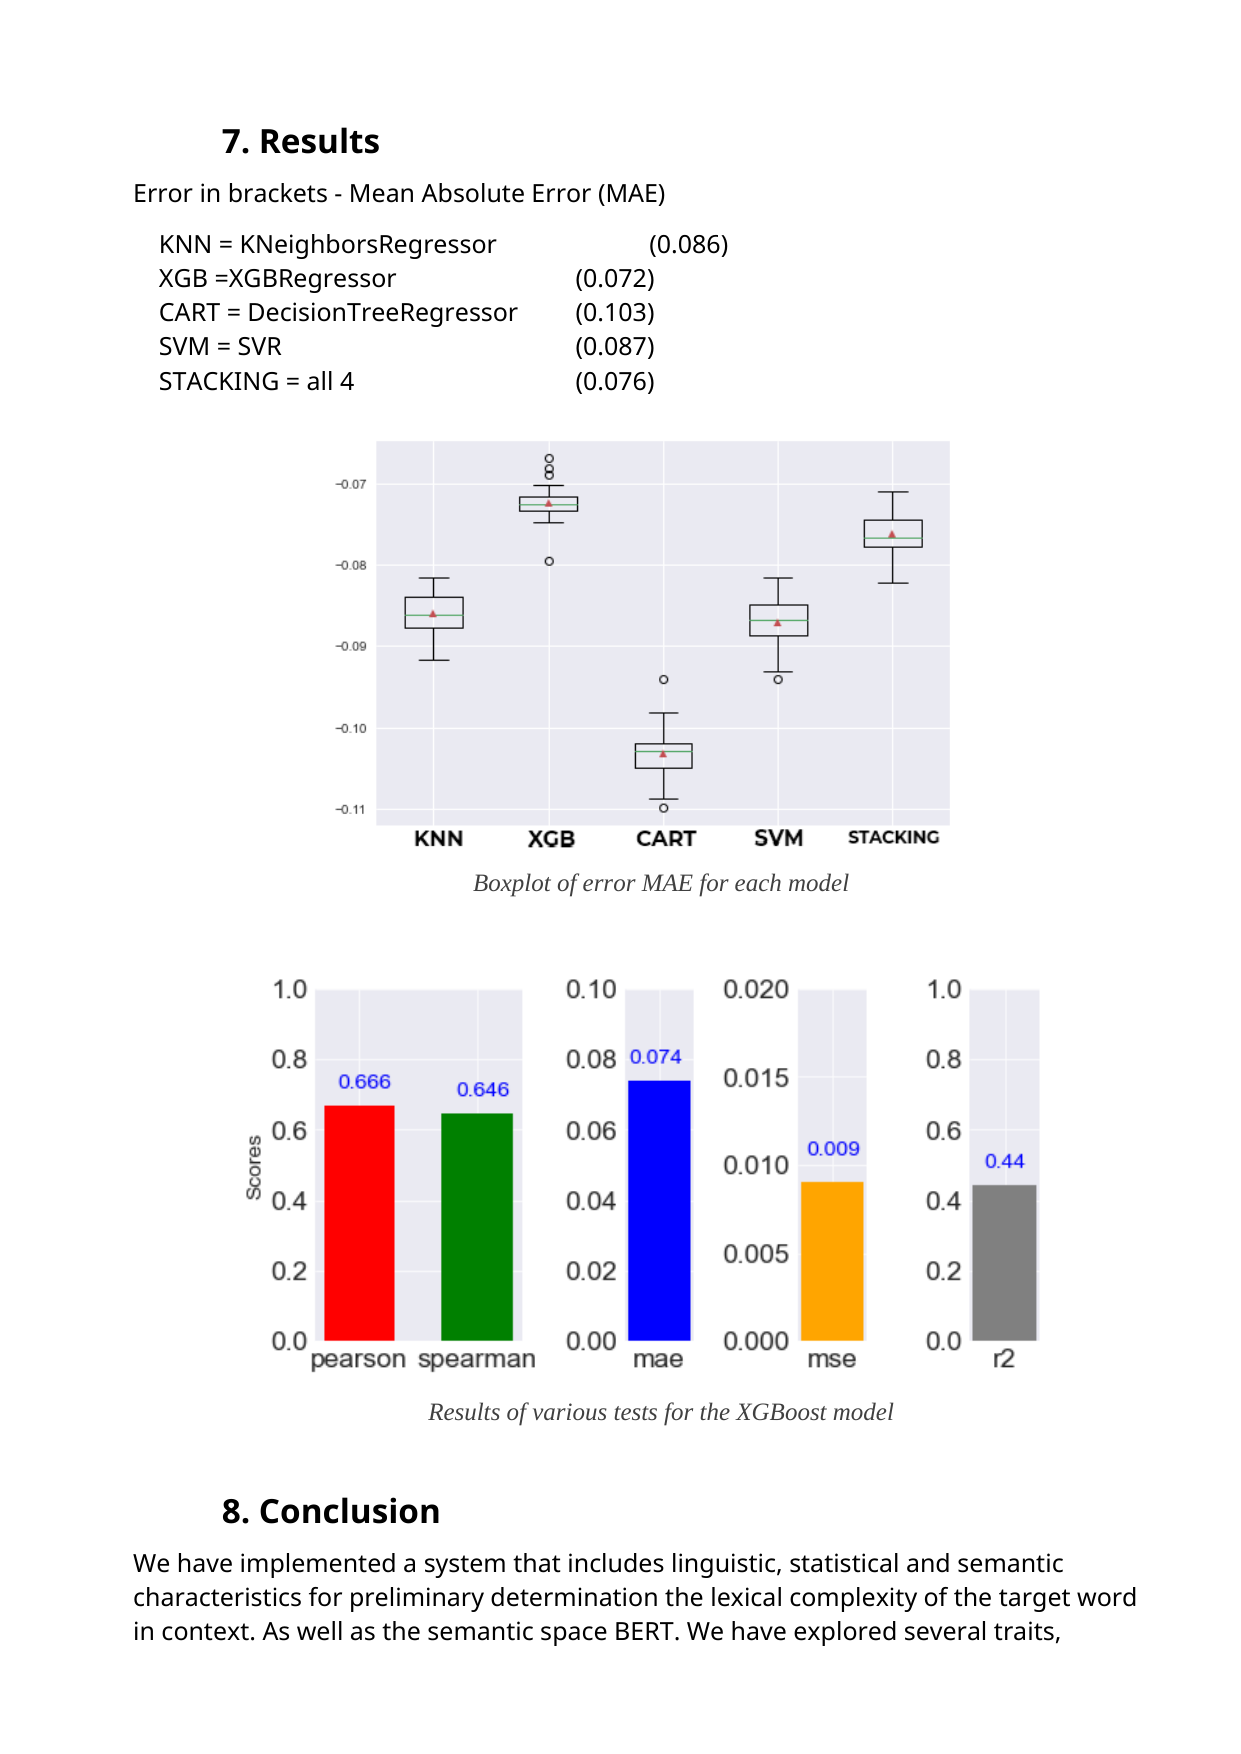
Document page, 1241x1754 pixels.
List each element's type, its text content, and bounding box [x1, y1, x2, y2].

text SVM = SVR (0.087) [133, 329, 1152, 363]
text XGB =XGBRegressor (0.072) [133, 261, 1152, 295]
text Boxplot of error MAE for each model [170, 868, 1152, 897]
subtitle Results [168, 118, 1152, 164]
text KNN = KNeighborsRegressor (0.086) [133, 227, 1152, 261]
subtitle Conclusion [168, 1488, 1152, 1533]
picture [239, 972, 1046, 1380]
text CART = DecisionTreeRegressor (0.103) [133, 295, 1152, 329]
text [133, 1546, 1152, 1648]
text STACKING = all 4 (0.076) [133, 363, 1152, 397]
text Results of various tests for the XGBoost model [170, 1397, 1152, 1425]
text Error in brackets - Mean Absolute Error (MAE) [133, 176, 1152, 210]
picture [325, 431, 959, 868]
